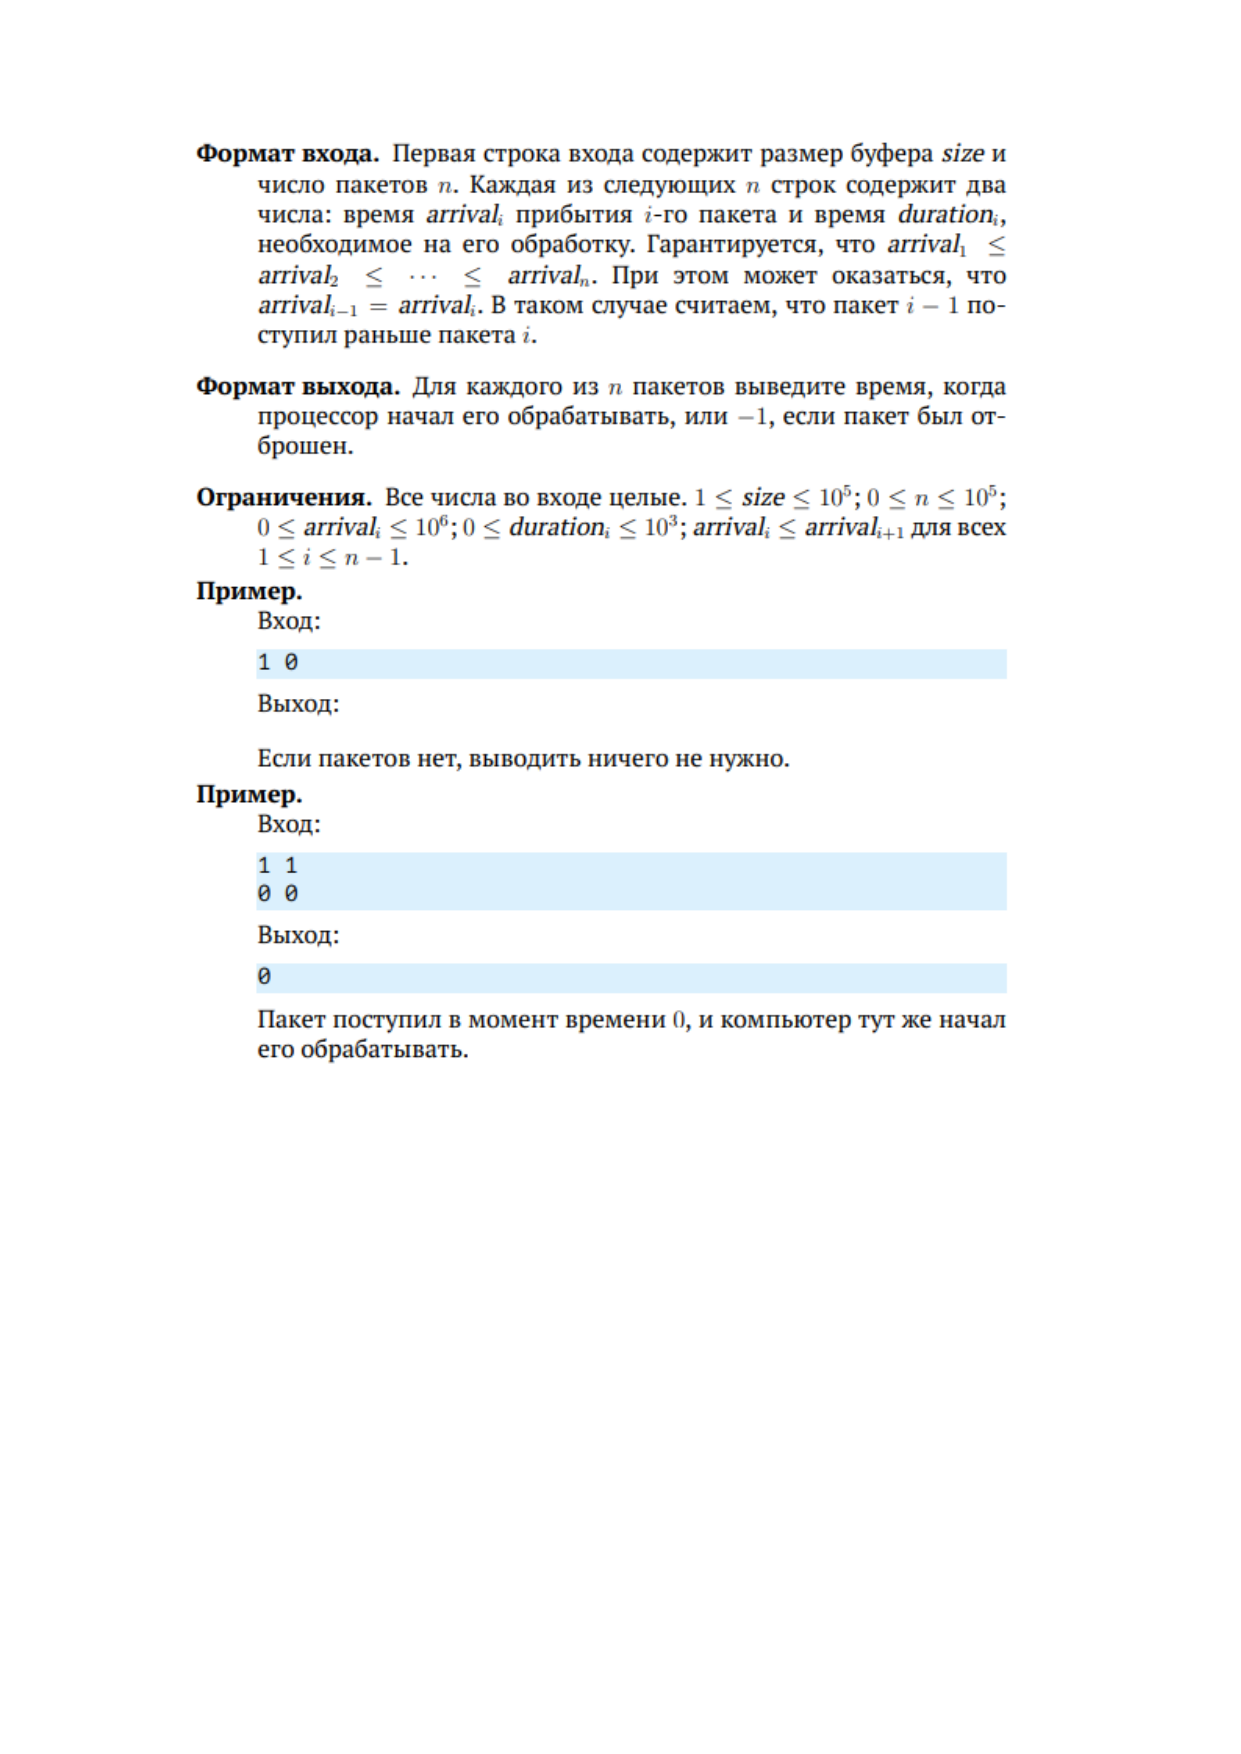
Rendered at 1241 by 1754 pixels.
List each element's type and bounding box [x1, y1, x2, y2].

picture [177, 118, 1076, 1081]
